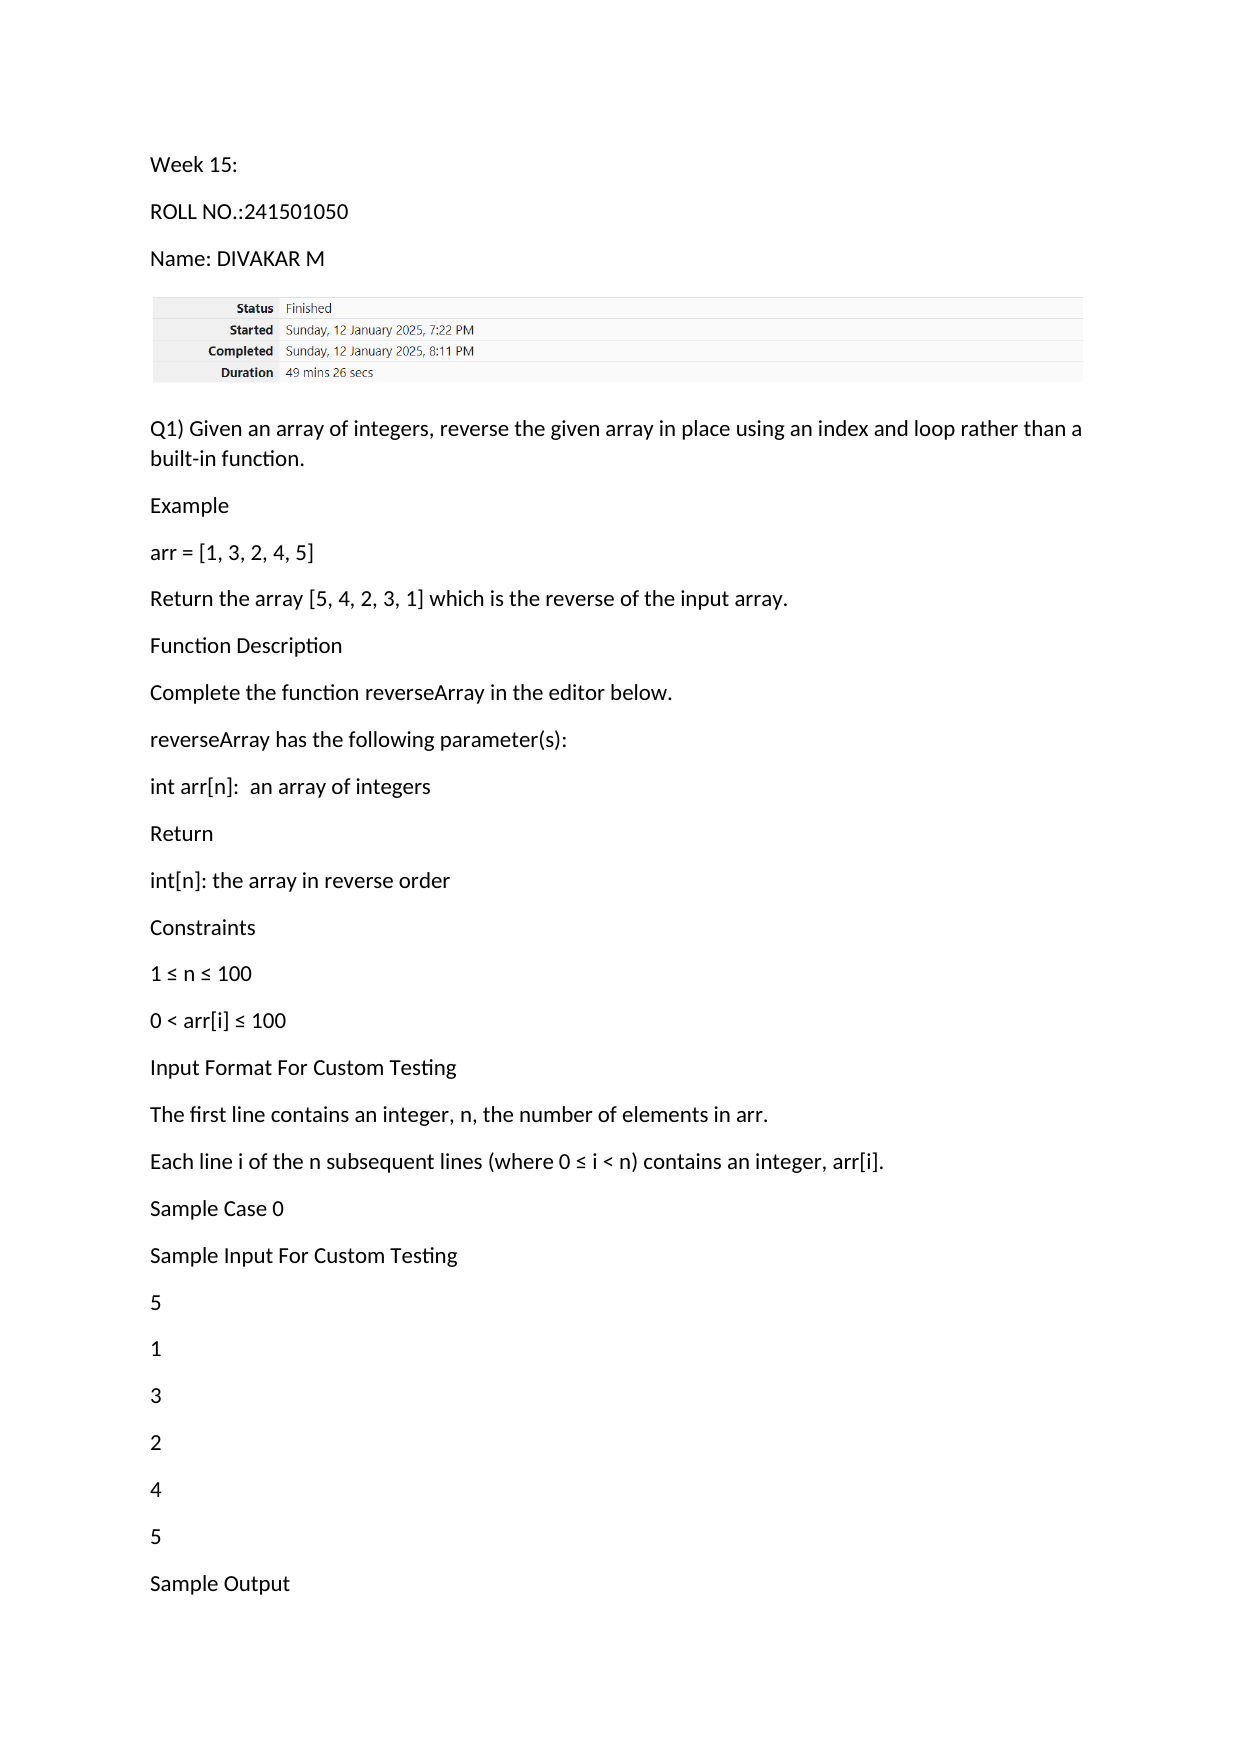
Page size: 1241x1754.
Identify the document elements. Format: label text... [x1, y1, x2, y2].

text int[n]: the array in reverse order [150, 866, 1090, 894]
picture [150, 290, 1091, 395]
text Return [150, 819, 1090, 847]
text Sample Output [150, 1569, 1090, 1597]
text reverseArray has the following parameter(s): [150, 725, 1090, 753]
text Example [150, 491, 1090, 519]
text 0 < arr[i] ≤ 100 [150, 1006, 1090, 1034]
text Week 15: [150, 150, 1090, 178]
text 5 [150, 1288, 1090, 1316]
text Sample Case 0 [150, 1194, 1090, 1222]
text 3 [150, 1381, 1090, 1409]
text Name: DIVAKAR M [150, 244, 1090, 272]
text 4 [150, 1475, 1090, 1503]
text Return the array [5, 4, 2, 3, 1] which is the reverse of the input array. [150, 584, 1090, 613]
text arr = [1, 3, 2, 4, 5] [150, 538, 1090, 566]
text The first line contains an integer, n, the number of elements in arr. [150, 1100, 1090, 1128]
text Input Format For Custom Testing [150, 1053, 1090, 1081]
text Constraints [150, 913, 1090, 941]
text Sample Input For Custom Testing [150, 1241, 1090, 1269]
text 1 [150, 1334, 1090, 1363]
text 1 ≤ n ≤ 100 [150, 959, 1090, 988]
text Function Description [150, 631, 1090, 659]
text 5 [150, 1522, 1090, 1550]
text Each line i of the n subsequent lines (where 0 ≤ i < n) contains an integer, arr[i]. [150, 1147, 1090, 1175]
text Q1) Given an array of integers, reverse the given array in place using an index and loop rather than a built-in function. [150, 414, 1090, 472]
text Complete the function reverseArray in the editor below. [150, 678, 1090, 706]
text int arr[n]: an array of integers [150, 772, 1090, 800]
text ROLL NO.:241501050 [150, 197, 1090, 225]
text 2 [150, 1428, 1090, 1456]
